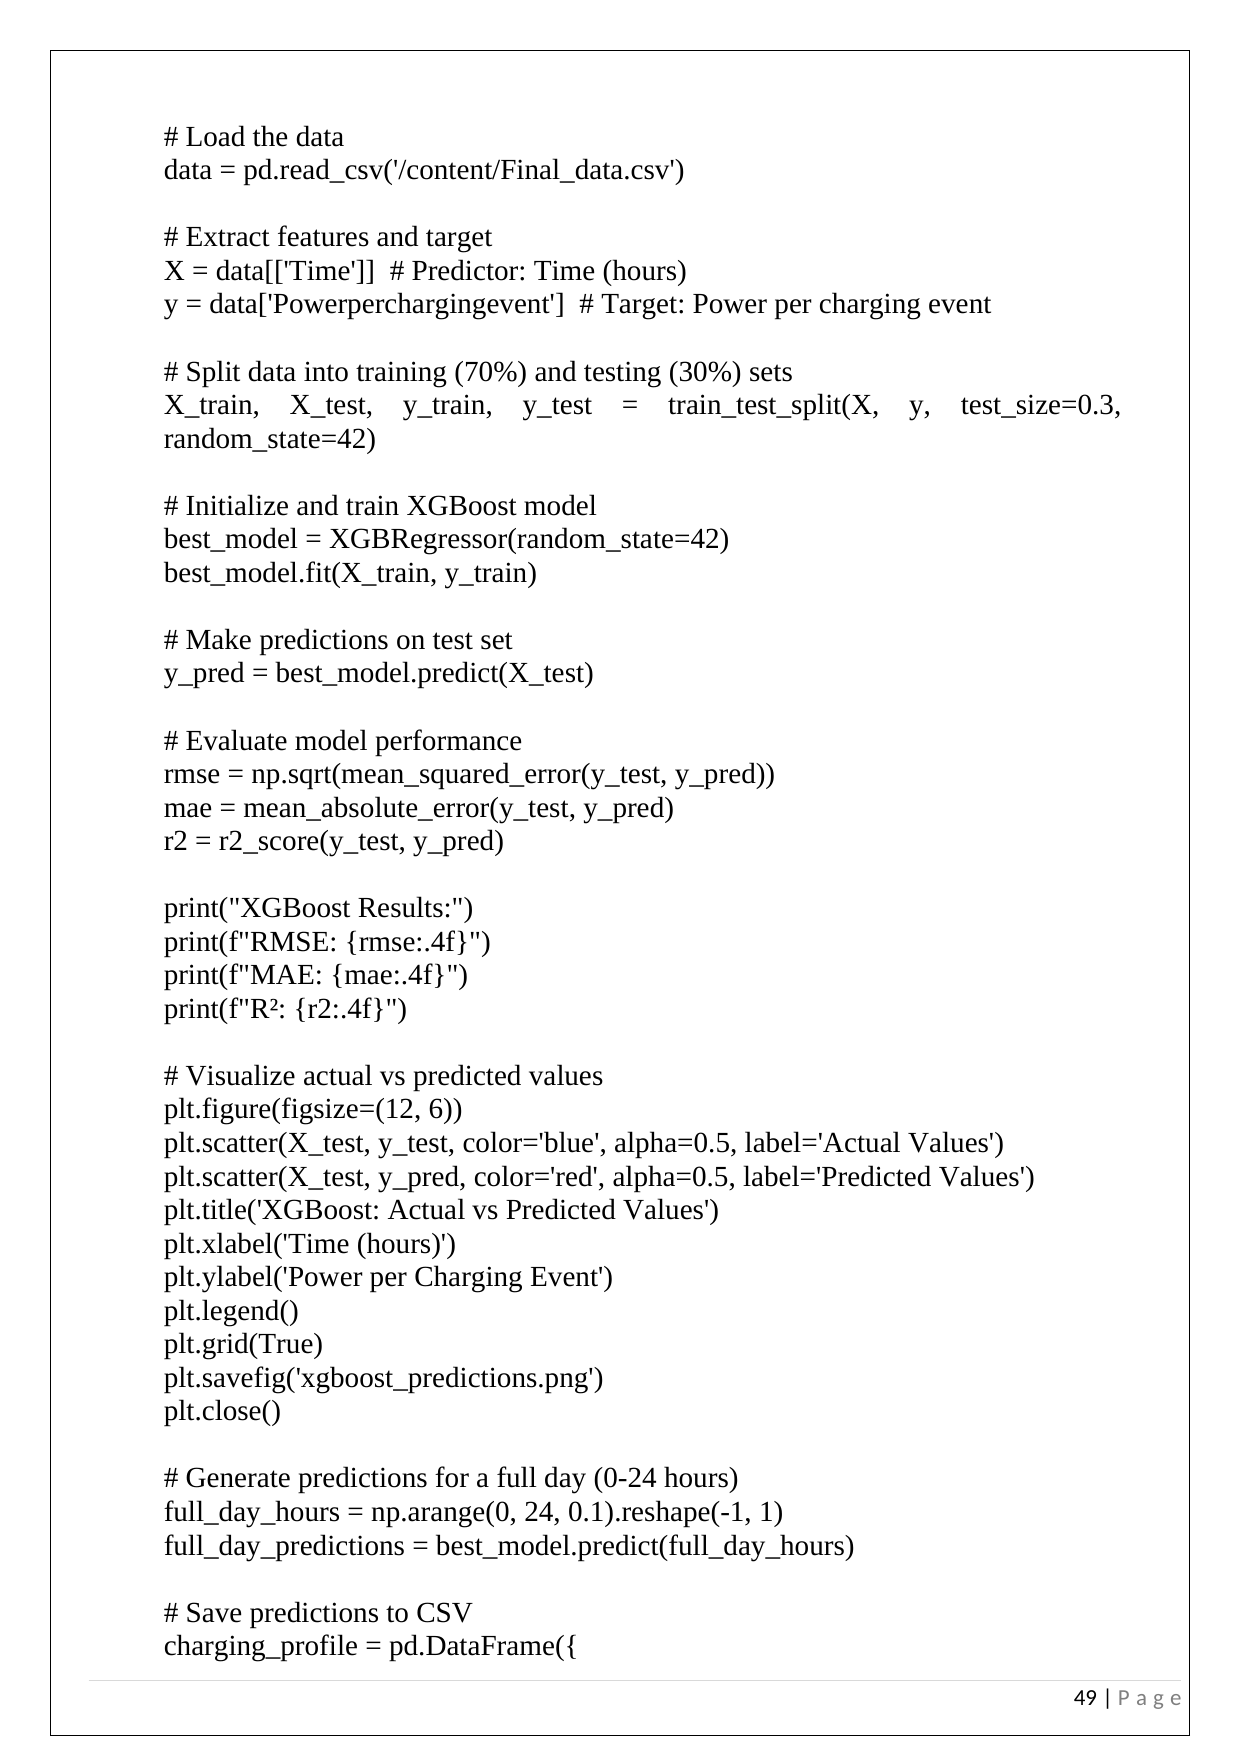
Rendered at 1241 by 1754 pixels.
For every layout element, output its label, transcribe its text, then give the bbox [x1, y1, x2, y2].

text y = data['Powerperchargingevent'] # Target: Power per charging event [163, 287, 1122, 320]
text # Split data into training (70%) and testing (30%) sets [163, 354, 1122, 387]
text plt.scatter(X_test, y_pred, color='red', alpha=0.5, label='Predicted Values') [163, 1159, 1122, 1192]
text charging_profile = pd.DataFrame({ [163, 1628, 1122, 1662]
text plt.figure(figsize=(12, 6)) [163, 1092, 1122, 1125]
text # Evaluate model performance [163, 723, 1122, 756]
text # Visualize actual vs predicted values [163, 1058, 1122, 1092]
text best_model.fit(X_train, y_train) [163, 555, 1122, 588]
text mae = mean_absolute_error(y_test, y_pred) [163, 790, 1122, 823]
text full_day_predictions = best_model.predict(full_day_hours) [163, 1528, 1122, 1561]
text # Generate predictions for a full day (0-24 hours) [163, 1461, 1122, 1494]
text plt.savefig('xgboost_predictions.png') [163, 1360, 1122, 1393]
text # Initialize and train XGBoost model [163, 488, 1122, 521]
text # Load the data [163, 119, 1122, 152]
text # Make predictions on test set [163, 622, 1122, 656]
text plt.ylabel('Power per Charging Event') [163, 1259, 1122, 1293]
text r2 = r2_score(y_test, y_pred) [163, 823, 1122, 857]
text print(f"MAE: {mae:.4f}") [163, 957, 1122, 991]
text plt.close() [163, 1393, 1122, 1427]
text plt.xlabel('Time (hours)') [163, 1226, 1122, 1259]
text plt.legend() [163, 1293, 1122, 1326]
text print("XGBoost Results:") [163, 890, 1122, 924]
text # Save predictions to CSV [163, 1595, 1122, 1628]
text print(f"RMSE: {rmse:.4f}") [163, 924, 1122, 957]
text plt.grid(True) [163, 1326, 1122, 1360]
text # Extract features and target [163, 219, 1122, 253]
text full_day_hours = np.arange(0, 24, 0.1).reshape(-1, 1) [163, 1494, 1122, 1528]
text X = data[['Time']] # Predictor: Time (hours) [163, 253, 1122, 287]
text data = pd.read_csv('/content/Final_data.csv') [163, 152, 1122, 186]
text rmse = np.sqrt(mean_squared_error(y_test, y_pred)) [163, 756, 1122, 790]
text y_pred = best_model.predict(X_test) [163, 656, 1122, 689]
text print(f"R²: {r2:.4f}") [163, 991, 1122, 1024]
text X_train, X_test, y_train, y_test = train_test_split(X, y, test_size=0.3, random_state=42) [163, 387, 1122, 454]
text plt.scatter(X_test, y_test, color='blue', alpha=0.5, label='Actual Values') [163, 1125, 1122, 1159]
text best_model = XGBRegressor(random_state=42) [163, 521, 1122, 555]
text plt.title('XGBoost: Actual vs Predicted Values') [163, 1192, 1122, 1226]
